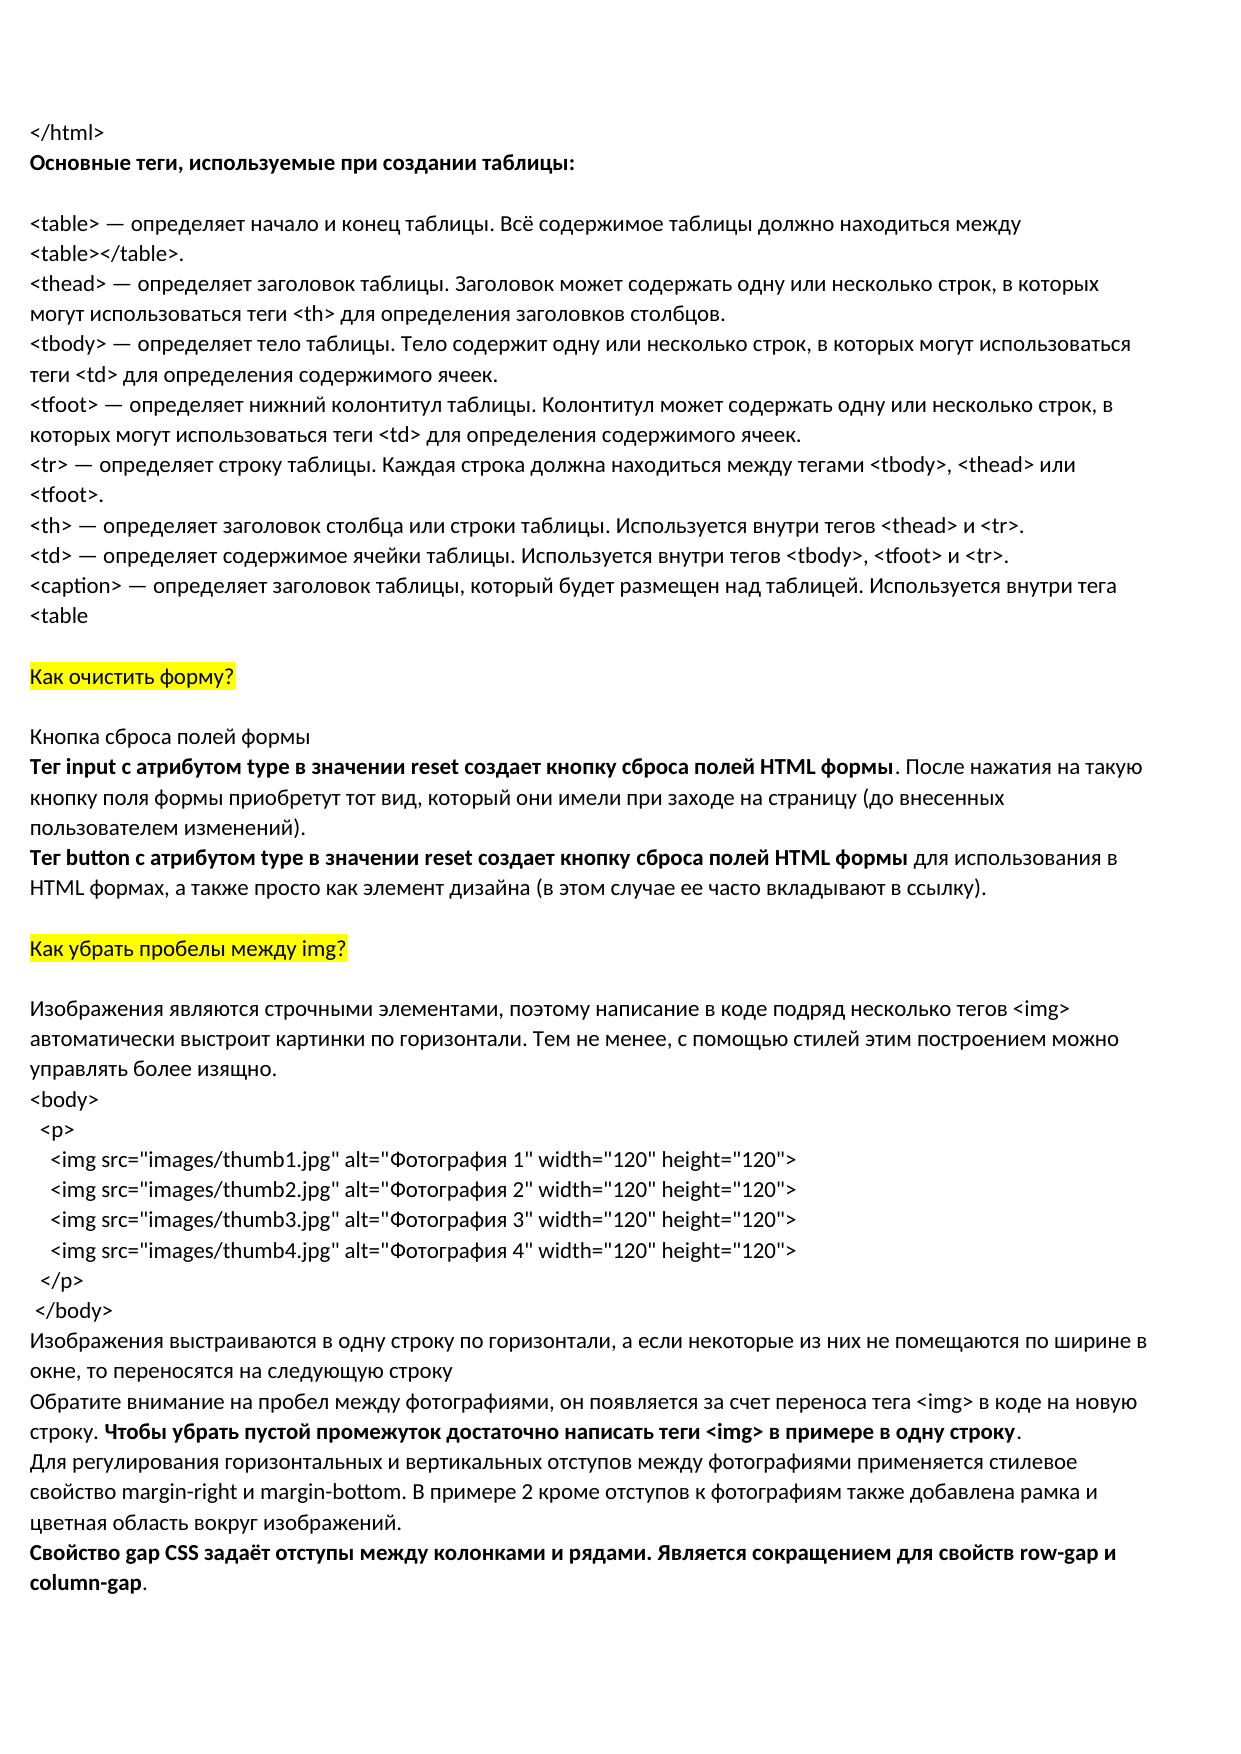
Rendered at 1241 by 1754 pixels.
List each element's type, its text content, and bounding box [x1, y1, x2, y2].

text <thead> — определяет заголовок таблицы. Заголовок может содержать одну или несколько строк, в которых могут использоваться теги <th> для определения заголовков столбцов. [29, 269, 1152, 327]
text <table> — определяет начало и конец таблицы. Всё содержимое таблицы должно находиться между <table></table>. [29, 209, 1152, 267]
text <img src="images/thumb4.jpg" alt="Фотография 4" width="120" height="120"> [29, 1236, 1152, 1264]
text Для регулирования горизонтальных и вертикальных отступов между фотографиями применяется стилевое свойство margin-right и margin-bottom. В примере 2 кроме отступов к фотографиям также добавлена рамка и цветная область вокруг изображений. Свойство gap CSS задаёт отступы между колонками и рядами. Является сокращением для свойств row-gap и column-gap. [29, 1447, 1152, 1626]
text <tr> — определяет строку таблицы. Каждая строка должна находиться между тегами <tbody>, <thead> или <tfoot>. [29, 450, 1152, 509]
text <p> [29, 1115, 1152, 1143]
text <th> — определяет заголовок столбца или строки таблицы. Используется внутри тегов <thead> и <tr>. [29, 511, 1152, 539]
text </p> [29, 1266, 1152, 1294]
text Изображения являются строчными элементами, поэтому написание в коде подряд несколько тегов <img> автоматически выстроит картинки по горизонтали. Тем не менее, с помощью стилей этим построением можно управлять более изящно. [29, 964, 1152, 1083]
text </html> [29, 118, 1152, 146]
text Кнопка сброса полей формы [29, 692, 1152, 750]
text Тег input с атрибутом type в значении reset создает кнопку сброса полей HTML формы. После нажатия на такую кнопку поля формы приобретут тот вид, который они имели при заходе на страницу (до внесенных пользователем изменений). [29, 752, 1152, 841]
text <tfoot> — определяет нижний колонтитул таблицы. Колонтитул может содержать одну или несколько строк, в которых могут использоваться теги <td> для определения содержимого ячеек. [29, 390, 1152, 448]
text <td> — определяет содержимое ячейки таблицы. Используется внутри тегов <tbody>, <tfoot> и <tr>. [29, 541, 1152, 569]
text <img src="images/thumb3.jpg" alt="Фотография 3" width="120" height="120"> [29, 1206, 1152, 1234]
text <tbody> — определяет тело таблицы. Тело содержит одну или несколько строк, в которых могут использоваться теги <td> для определения содержимого ячеек. [29, 329, 1152, 388]
text Тег button с атрибутом type в значении reset создает кнопку сброса полей HTML формы для использования в HTML формах, а также просто как элемент дизайна (в этом случае ее часто вкладывают в ссылку). Как убрать пробелы между img? [29, 843, 1152, 962]
text Изображения выстраиваются в одну строку по горизонтали, а если некоторые из них не помещаются по ширине в окне, то переносятся на следующую строку [29, 1326, 1152, 1385]
text <img src="images/thumb1.jpg" alt="Фотография 1" width="120" height="120"> [29, 1145, 1152, 1173]
text <body> [29, 1085, 1152, 1113]
text <caption> — определяет заголовок таблицы, который будет размещен над таблицей. Используется внутри тега <table [29, 571, 1152, 629]
text </body> [29, 1296, 1152, 1324]
text Основные теги, используемые при создании таблицы: [29, 148, 1152, 176]
text Как очистить форму? [29, 632, 1152, 690]
text Обратите внимание на пробел между фотографиями, он появляется за счет переноса тега <img> в коде на новую строку. Чтобы убрать пустой промежуток достаточно написать теги <img> в примере в одну строку. [29, 1387, 1152, 1445]
text <img src="images/thumb2.jpg" alt="Фотография 2" width="120" height="120"> [29, 1175, 1152, 1203]
